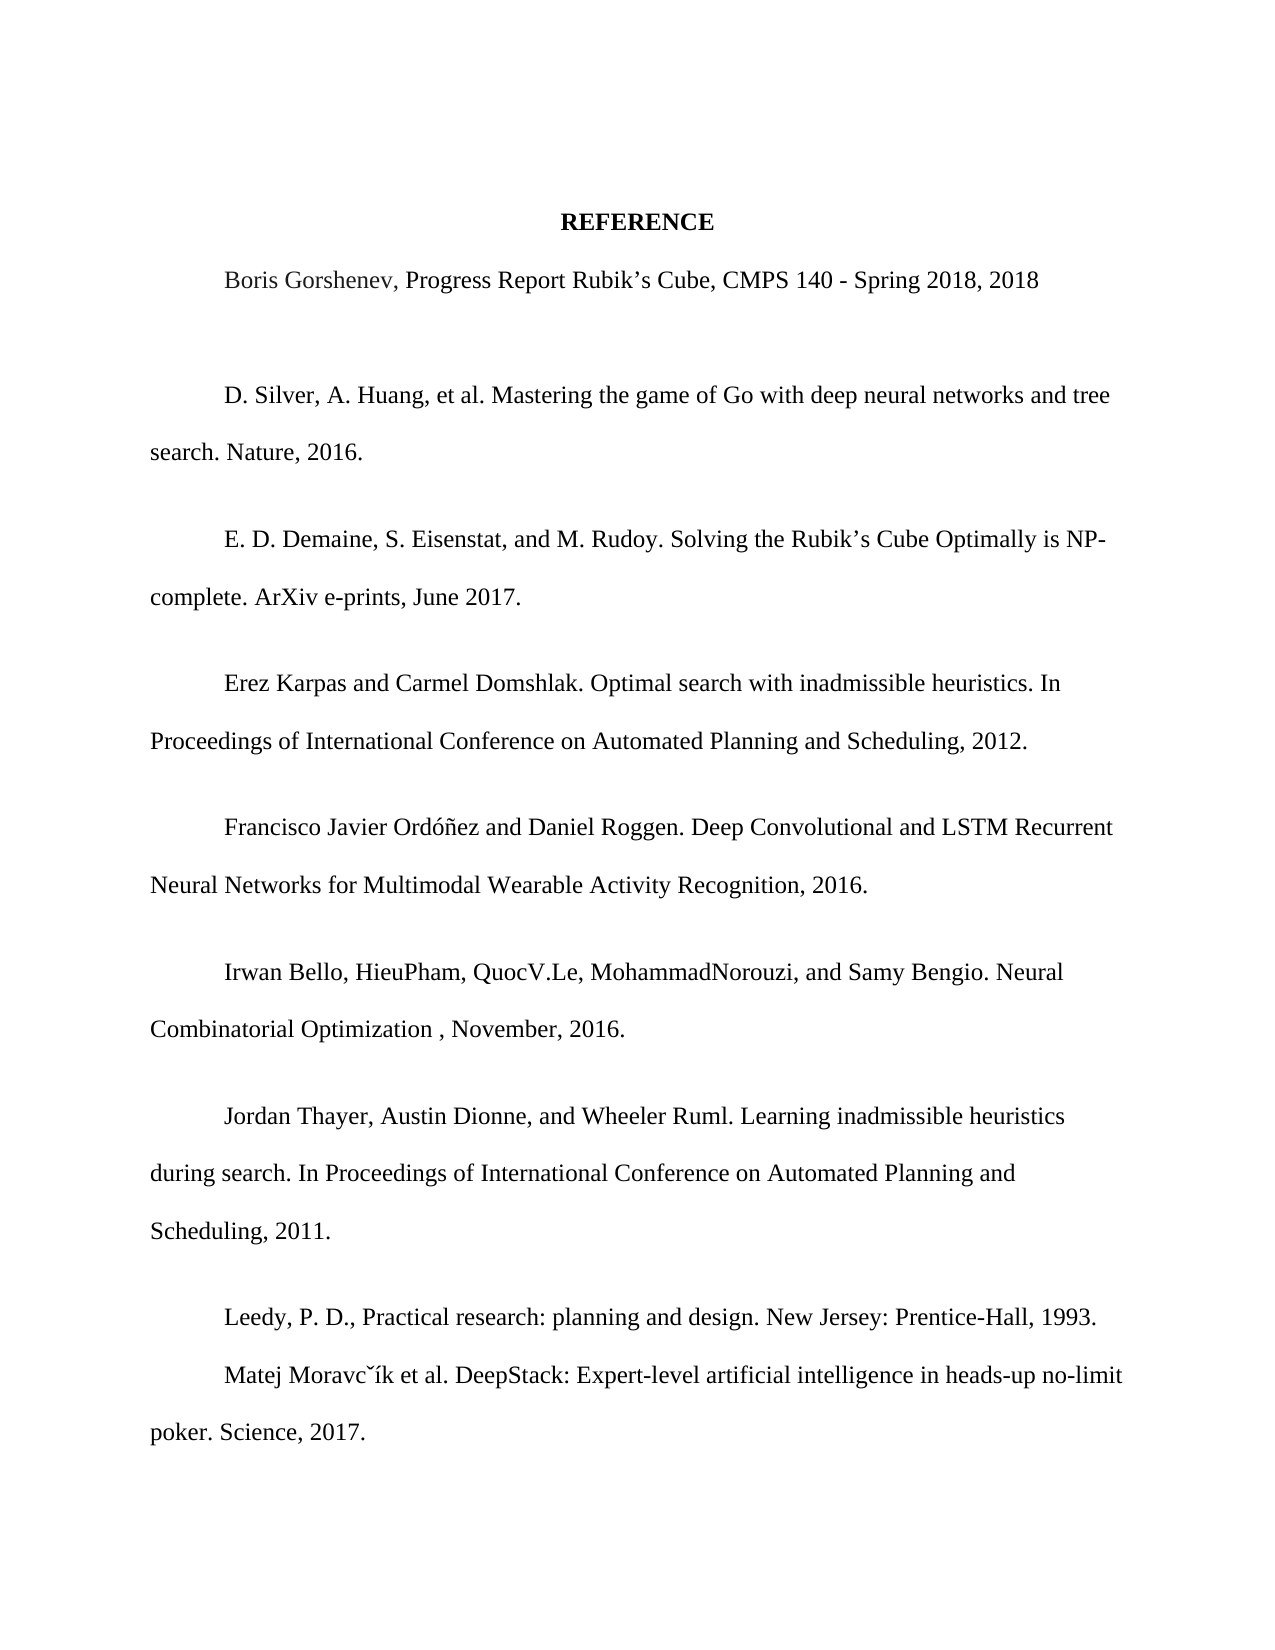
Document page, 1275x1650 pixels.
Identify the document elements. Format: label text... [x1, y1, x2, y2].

text Erez Karpas and Carmel Domshlak. Optimal search with inadmissible heuristics. In Proceedings of International Conference on Automated Planning and Scheduling, 2012. [150, 668, 1125, 754]
text Francisco Javier Ordóñez and Daniel Roggen. Deep Convolutional and LSTM Recurrent Neural Networks for Multimodal Wearable Activity Recognition, 2016. [150, 812, 1125, 899]
text Jordan Thayer, Austin Dionne, and Wheeler Ruml. Learning inadmissible heuristics during search. In Proceedings of International Conference on Automated Planning and Scheduling, 2011. [150, 1101, 1125, 1244]
subtitle REFERENCE [150, 207, 1125, 236]
text E. D. Demaine, S. Eisenstat, and M. Rudoy. Solving the Rubik’s Cube Optimally is NP-complete. ArXiv e-prints, June 2017. [150, 524, 1125, 610]
text D. Silver, A. Huang, et al. Mastering the game of Go with deep neural networks and tree search. Nature, 2016. [150, 380, 1125, 466]
text Boris Gorshenev, Progress Report Rubik’s Cube, CMPS 140 - Spring 2018, 2018 [150, 265, 1125, 294]
text Matej Moravcˇík et al. DeepStack: Expert-level artificial intelligence in heads-up no-limit poker. Science, 2017. [150, 1360, 1125, 1446]
text Irwan Bello, HieuPham, QuocV.Le, MohammadNorouzi, and Samy Bengio. Neural Combinatorial Optimization , November, 2016. [150, 957, 1125, 1043]
text Leedy, P. D., Practical research: planning and design. New Jersey: Prentice-Hall, 1993. [150, 1302, 1125, 1331]
